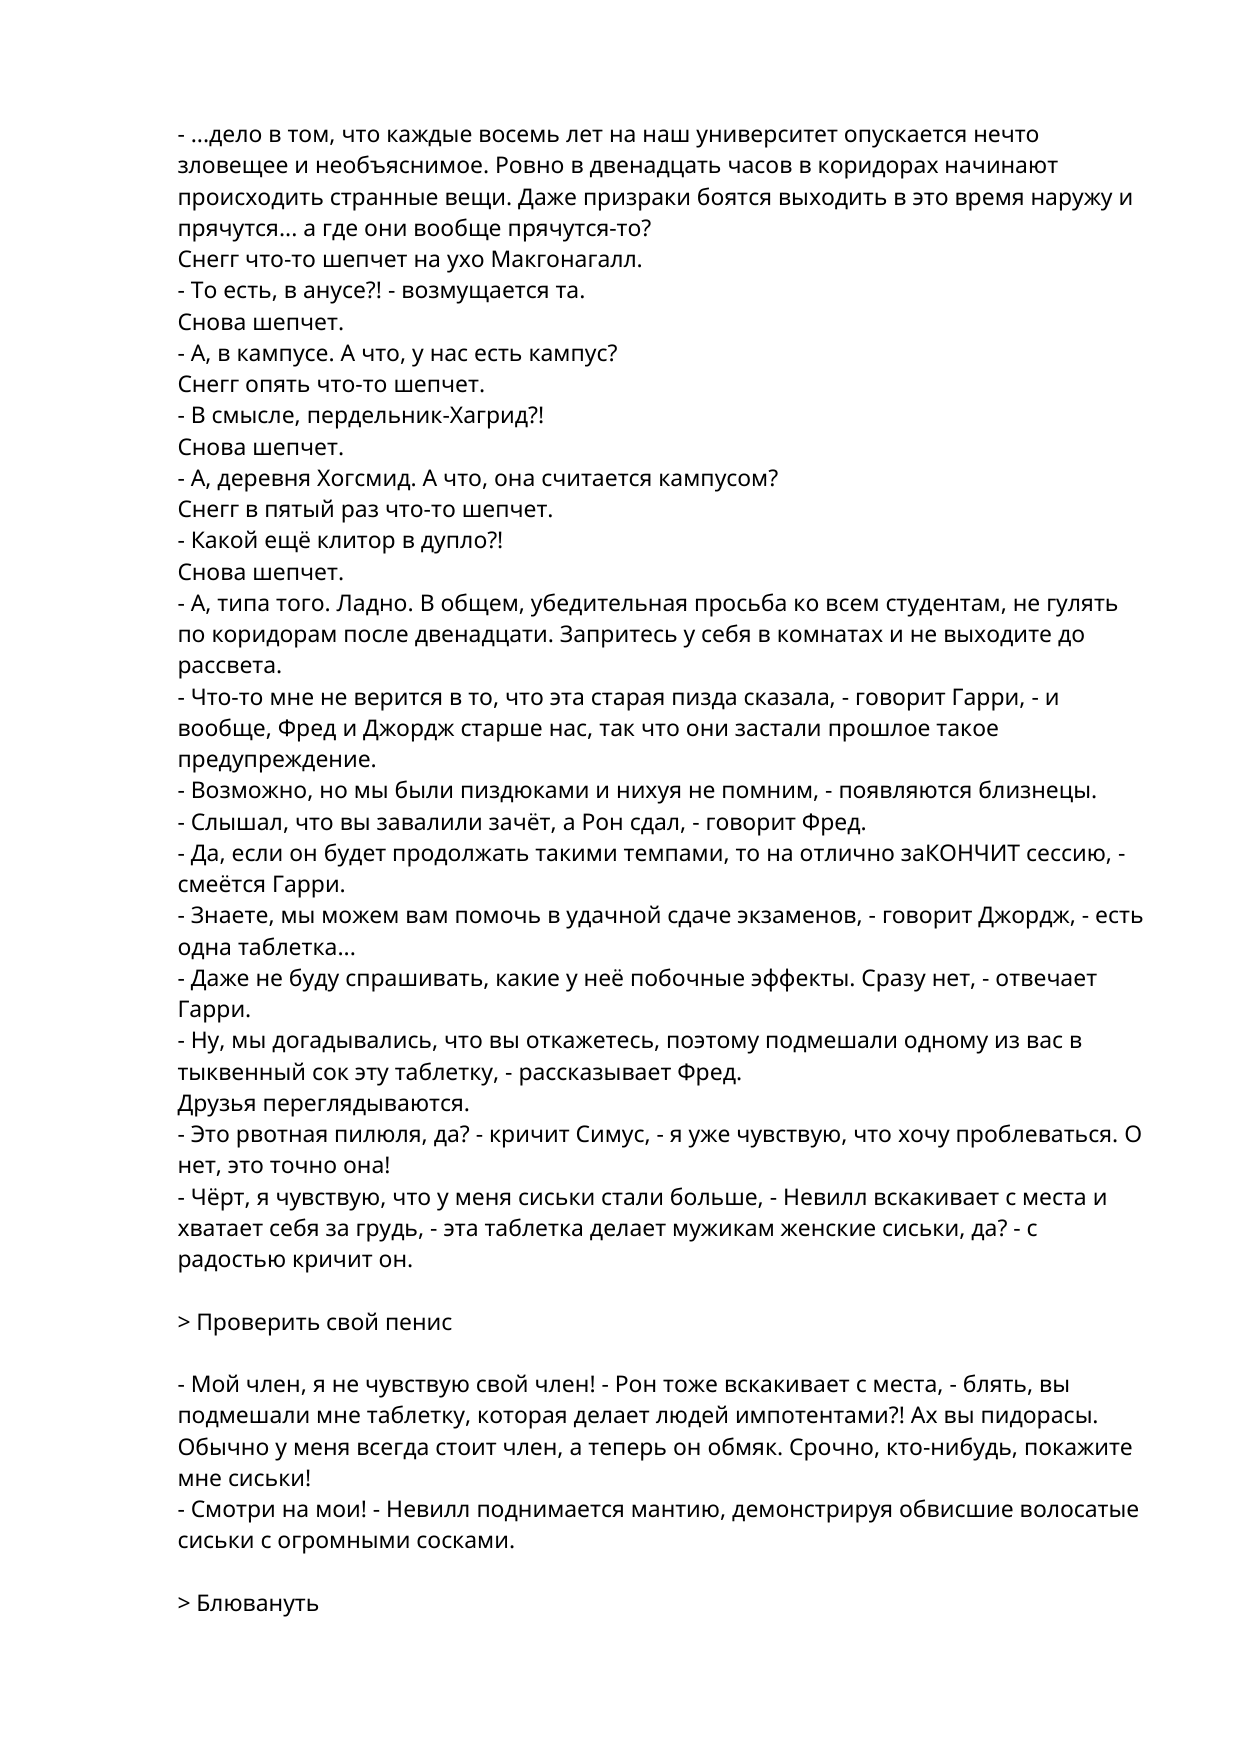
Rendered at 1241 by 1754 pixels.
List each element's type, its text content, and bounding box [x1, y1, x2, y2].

text Снегг опять что-то шепчет. [177, 368, 1152, 399]
text > Проверить свой пенис [177, 1306, 1152, 1337]
text - ...дело в том, что каждые восемь лет на наш университет опускается нечто зловещее и необъяснимое. Ровно в двенадцать часов в коридорах начинают происходить странные вещи. Даже призраки боятся выходить в это время наружу и прячутся... а где они вообще прячутся-то? [177, 118, 1152, 243]
text Снегг что-то шепчет на ухо Макгонагалл. [177, 243, 1152, 274]
text - Да, если он будет продолжать такими темпами, то на отлично заКОНЧИТ сессию, - смеётся Гарри. [177, 837, 1152, 899]
text - Это рвотная пилюля, да? - кричит Симус, - я уже чувствую, что хочу проблеваться. О нет, это точно она! [177, 1118, 1152, 1181]
text Друзья переглядываются. [177, 1087, 1152, 1118]
text Снова шепчет. [177, 556, 1152, 587]
text - А, в кампусе. А что, у нас есть кампус? [177, 337, 1152, 368]
text - Ну, мы догадывались, что вы откажетесь, поэтому подмешали одному из вас в тыквенный сок эту таблетку, - рассказывает Фред. [177, 1024, 1152, 1087]
text - Что-то мне не верится в то, что эта старая пизда сказала, - говорит Гарри, - и вообще, Фред и Джордж старше нас, так что они застали прошлое такое предупреждение. [177, 681, 1152, 774]
text - Смотри на мои! - Невилл поднимается мантию, демонстрируя обвисшие волосатые сиськи с огромными сосками. [177, 1493, 1152, 1556]
text - Знаете, мы можем вам помочь в удачной сдаче экзаменов, - говорит Джордж, - есть одна таблетка... [177, 899, 1152, 962]
text - В смысле, пердельник-Хагрид?! [177, 399, 1152, 431]
text - То есть, в анусе?! - возмущается та. [177, 274, 1152, 306]
text - Чёрт, я чувствую, что у меня сиськи стали больше, - Невилл вскакивает с места и хватает себя за грудь, - эта таблетка делает мужикам женские сиськи, да? - с радостью кричит он. [177, 1181, 1152, 1274]
text > Блювануть [177, 1587, 1152, 1618]
text - Даже не буду спрашивать, какие у неё побочные эффекты. Сразу нет, - отвечает Гарри. [177, 962, 1152, 1024]
text - Слышал, что вы завалили зачёт, а Рон сдал, - говорит Фред. [177, 806, 1152, 837]
text - Мой член, я не чувствую свой член! - Рон тоже вскакивает с места, - блять, вы подмешали мне таблетку, которая делает людей импотентами?! Ах вы пидорасы. Обычно у меня всегда стоит член, а теперь он обмяк. Срочно, кто-нибудь, покажите мне сиськи! [177, 1368, 1152, 1493]
text - Какой ещё клитор в дупло?! [177, 524, 1152, 556]
text - А, деревня Хогсмид. А что, она считается кампусом? [177, 462, 1152, 493]
text - Возможно, но мы были пиздюками и нихуя не помним, - появляются близнецы. [177, 774, 1152, 806]
text Снова шепчет. [177, 431, 1152, 462]
text Снегг в пятый раз что-то шепчет. [177, 493, 1152, 524]
text - А, типа того. Ладно. В общем, убедительная просьба ко всем студентам, не гулять по коридорам после двенадцати. Запритесь у себя в комнатах и не выходите до рассвета. [177, 587, 1152, 681]
text Снова шепчет. [177, 306, 1152, 337]
